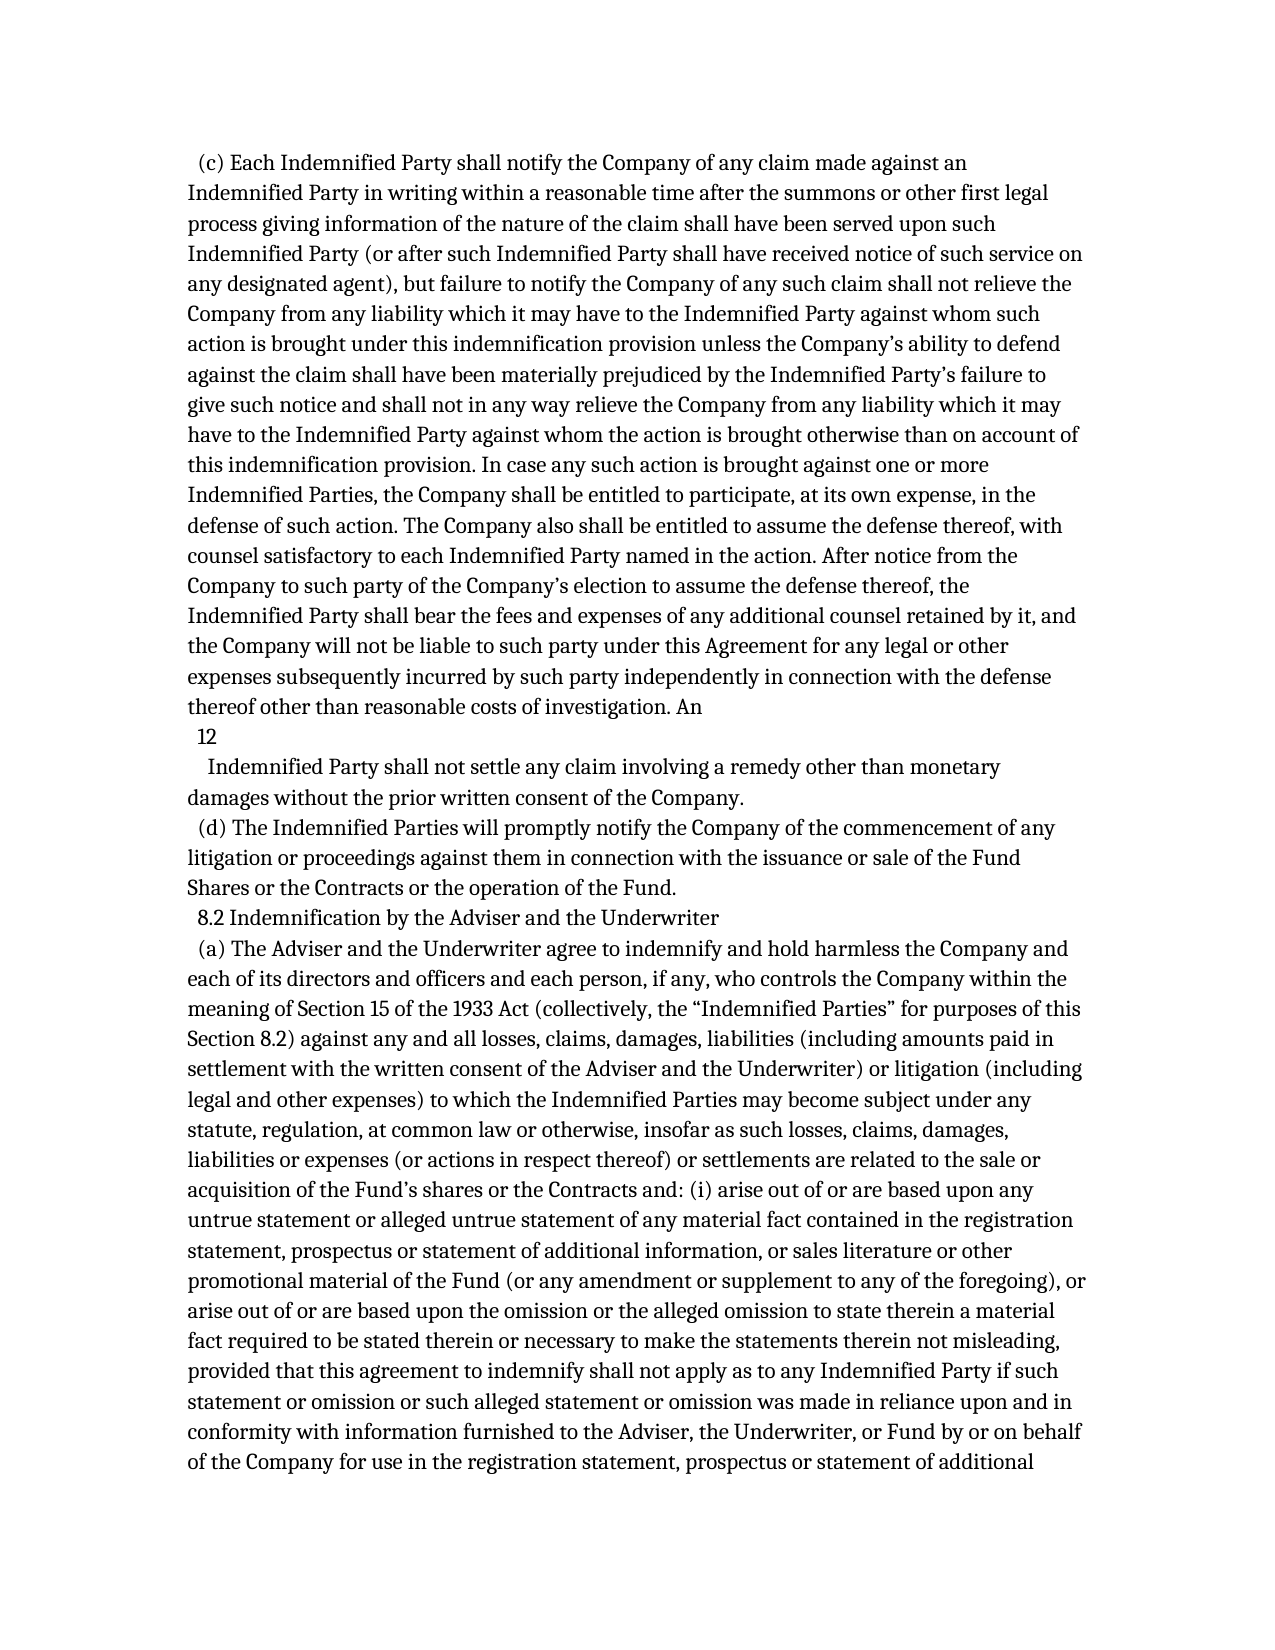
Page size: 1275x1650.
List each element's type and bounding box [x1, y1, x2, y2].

text [187, 150, 1087, 1475]
